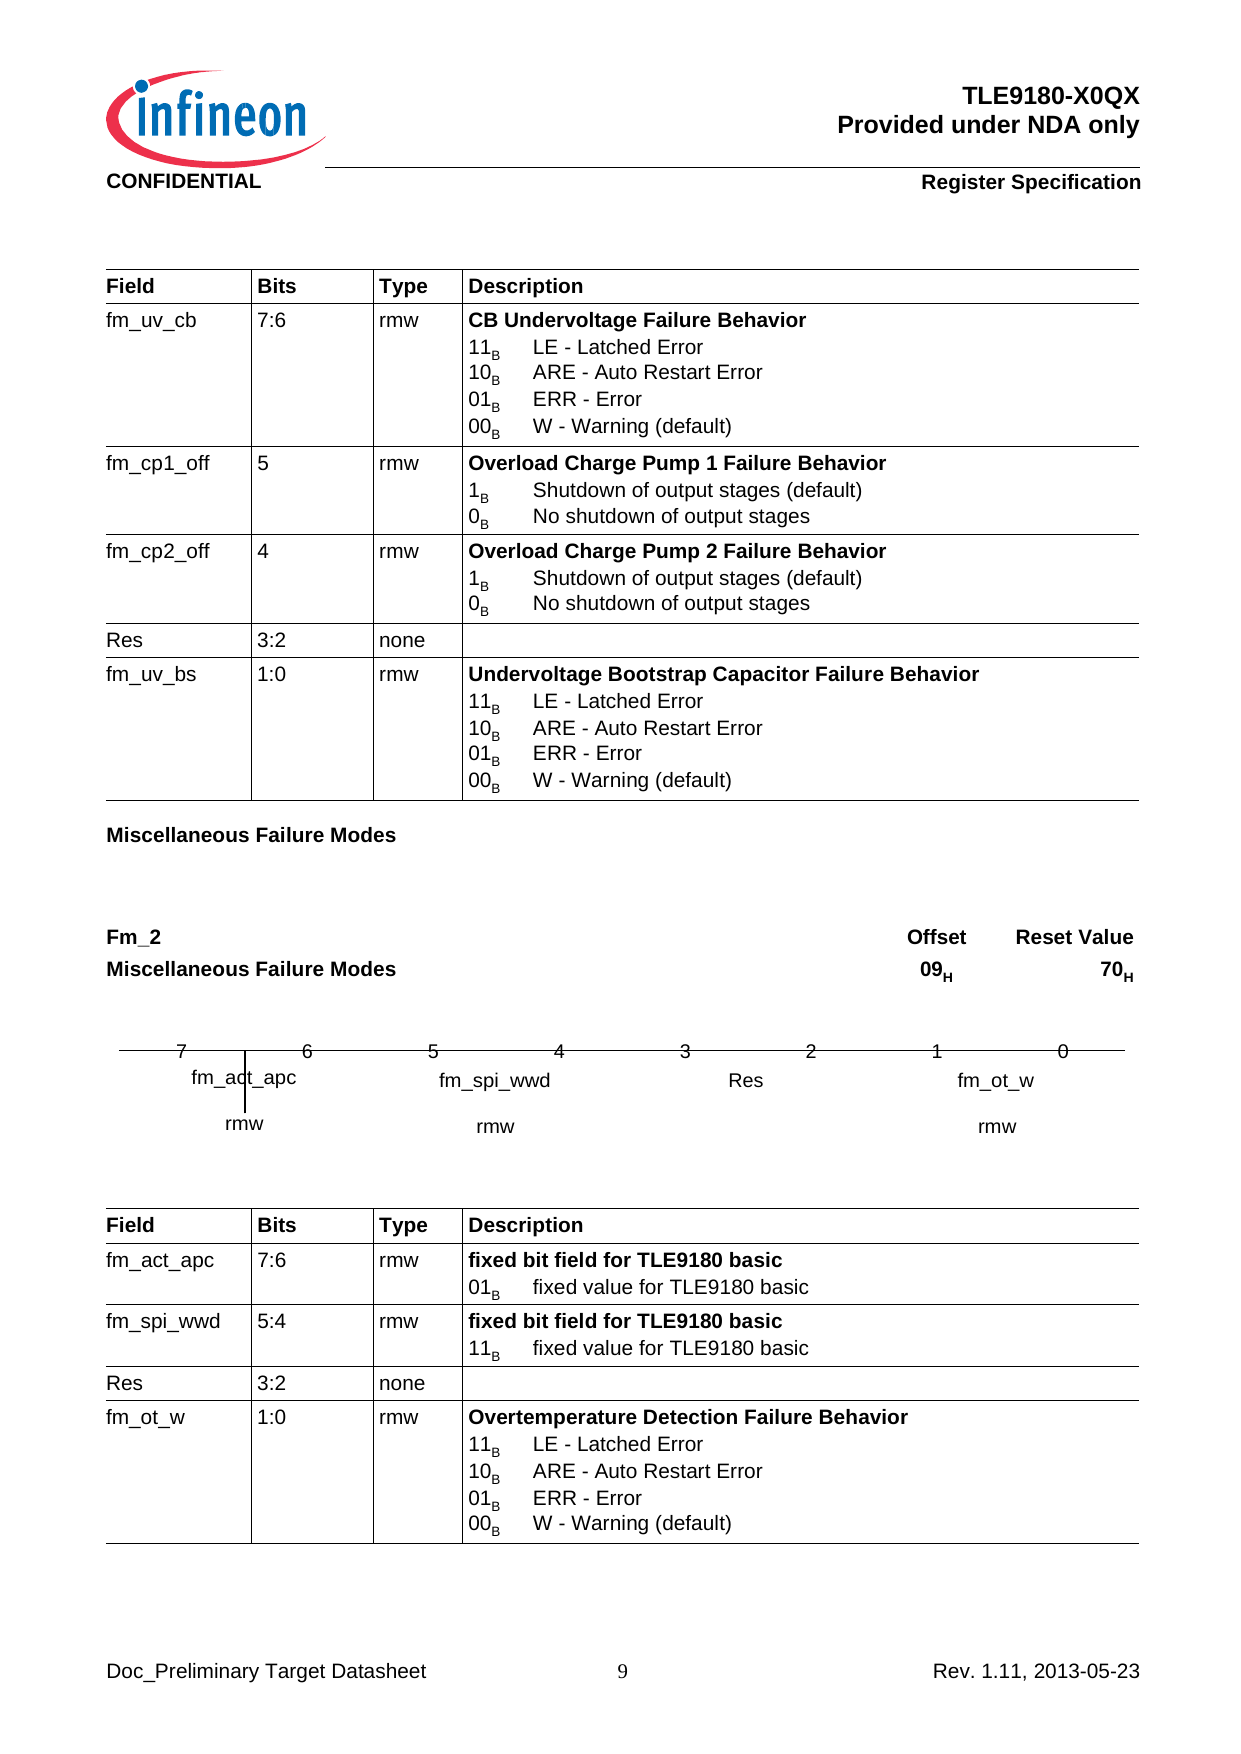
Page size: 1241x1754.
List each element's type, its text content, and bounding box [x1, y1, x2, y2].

table_cell rmw [374, 658, 462, 800]
table_cell rmw [374, 304, 462, 446]
text fm_spi_wwd rmw [439, 1069, 555, 1138]
table_cell Res [106, 624, 251, 657]
text Miscellaneous Failure Modes [106, 823, 1153, 846]
table_cell rmw [374, 1305, 462, 1366]
table_cell CB Undervoltage Failure Behavior 11B LE - Latched Error 10B ARE - Auto Restart Error 01B ERR - Error 00B W - Warning (default) [463, 304, 1139, 446]
table_cell 09H [650, 954, 991, 995]
table_cell 3:2 [252, 624, 373, 657]
table_cell Overtemperature Detection Failure Behavior 11B LE - Latched Error 10B ARE - Auto Restart Error 01B ERR - Error 00B W - Warning (default) [463, 1401, 1139, 1543]
text Register Specification [921, 170, 1153, 193]
table_cell none [374, 1367, 462, 1400]
table_header Bits [252, 270, 373, 303]
table_cell Overload Charge Pump 2 Failure Behavior 1B Shutdown of output stages (default) 0B No shutdown of output stages [463, 535, 1139, 623]
table_header Description [463, 1209, 1139, 1243]
table_header Field [106, 270, 251, 303]
table_cell fm_cp2_off [106, 535, 251, 623]
text Res fm_ot_w rmw [728, 1069, 1040, 1138]
table_cell fm_uv_cb [106, 304, 251, 446]
table_cell none [374, 624, 462, 657]
table_header Type [374, 1209, 462, 1243]
table_cell Res [106, 1367, 251, 1400]
table_cell rmw [374, 535, 462, 623]
table_cell Overload Charge Pump 1 Failure Behavior 1B Shutdown of output stages (default) 0B No shutdown of output stages [463, 447, 1139, 534]
table_header Reset Value [991, 917, 1138, 954]
table_cell fm_ot_w [106, 1401, 251, 1543]
table_cell rmw [374, 1401, 462, 1543]
table_cell rmw [374, 447, 462, 534]
table_cell fm_uv_bs [106, 658, 251, 800]
table_cell 70H [991, 954, 1138, 995]
table_cell fm_spi_wwd [106, 1305, 251, 1366]
text 7 6 5 4 3 2 1 0 [176, 1040, 1153, 1063]
table_cell Miscellaneous Failure Modes [102, 954, 650, 995]
table_cell [463, 624, 1139, 657]
table_cell 7:6 [252, 1244, 373, 1304]
table_header Offset [650, 917, 991, 954]
text fm_act_apc rmw [191, 1066, 301, 1135]
table_cell Undervoltage Bootstrap Capacitor Failure Behavior 11B LE - Latched Error 10B ARE - Auto Restart Error 01B ERR - Error 00B W - Warning (default) [463, 658, 1139, 800]
table_cell fm_act_apc [106, 1244, 251, 1304]
table_cell fm_cp1_off [106, 447, 251, 534]
table_header Type [374, 270, 462, 303]
table_cell 7:6 [252, 304, 373, 446]
table_cell 1:0 [252, 658, 373, 800]
text CONFIDENTIAL [106, 169, 267, 192]
table_cell 4 [252, 535, 373, 623]
table_cell 5:4 [252, 1305, 373, 1366]
table_cell fixed bit field for TLE9180 basic 01B fixed value for TLE9180 basic [463, 1244, 1139, 1304]
table_cell rmw [374, 1244, 462, 1304]
table_header Field [106, 1209, 251, 1243]
table_cell 5 [252, 447, 373, 534]
table_cell 3:2 [252, 1367, 373, 1400]
table_header Bits [252, 1209, 373, 1243]
table_header Fm_2 [102, 917, 650, 954]
table_cell 1:0 [252, 1401, 373, 1543]
table_header Description [463, 270, 1139, 303]
table_cell [463, 1367, 1139, 1400]
table_cell fixed bit field for TLE9180 basic 11B fixed value for TLE9180 basic [463, 1305, 1139, 1366]
